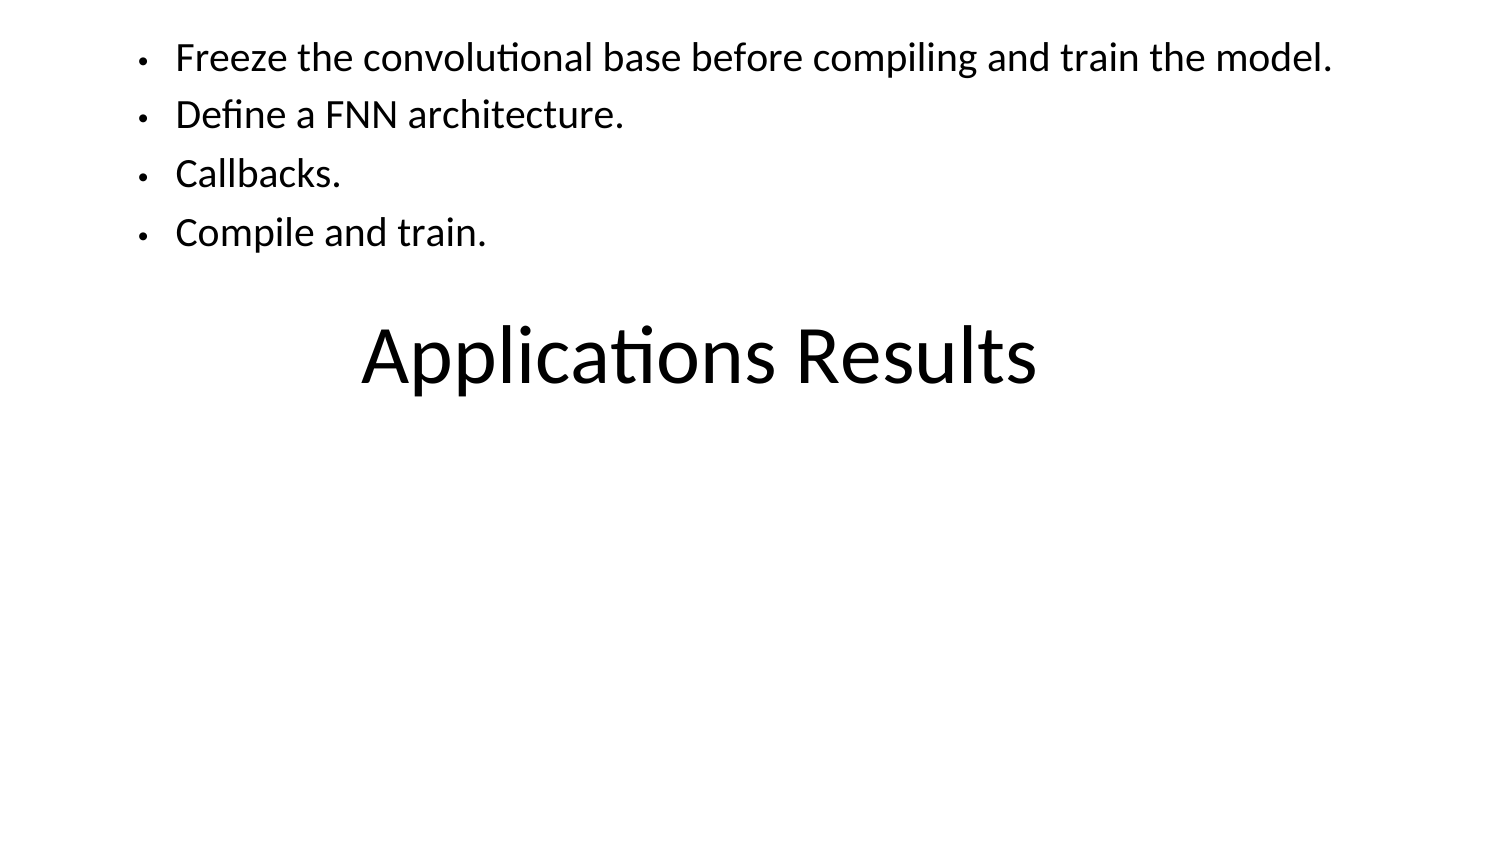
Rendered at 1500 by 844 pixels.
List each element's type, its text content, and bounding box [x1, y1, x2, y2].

list Define a FNN architecture. [138, 88, 1425, 139]
text Applications Results [0, 303, 1039, 404]
list Callbacks. [138, 147, 1425, 198]
list Freeze the convolutional base before compiling and train the model. [138, 31, 1425, 82]
list Compile and train. [138, 206, 1425, 257]
